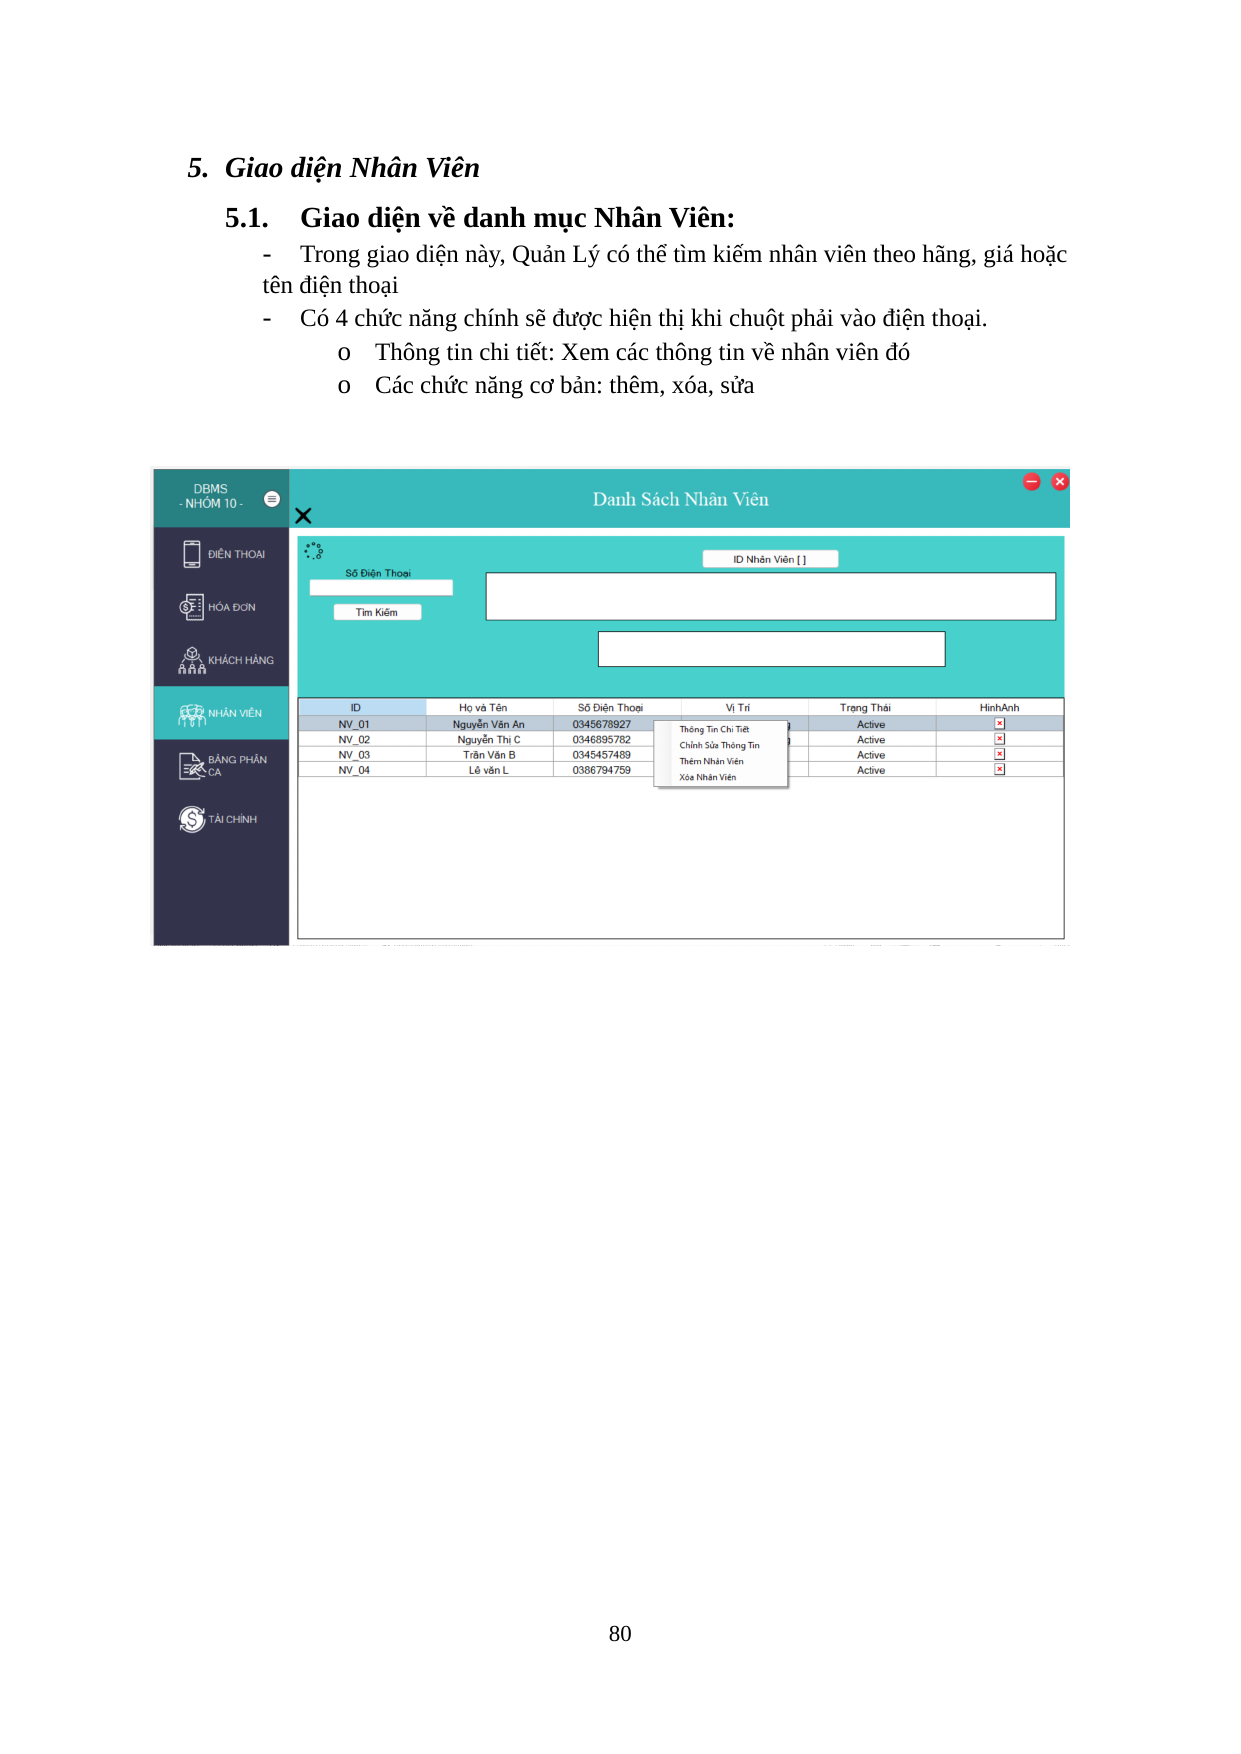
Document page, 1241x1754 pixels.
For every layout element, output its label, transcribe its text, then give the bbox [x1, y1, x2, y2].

subtitle Giao diện Nhân Viên [187, 150, 1096, 183]
picture [150, 466, 1070, 946]
list Trong giao diện này, Quản Lý có thể tìm kiếm nhân viên theo hãng, giá hoặc tên điện thoại [262, 237, 1096, 299]
list Các chức năng cơ bản: thêm, xóa, sửa [337, 368, 1096, 399]
subtitle Giao diện về danh mục Nhân Viên: [225, 200, 1096, 234]
list Có 4 chức năng chính sẽ được hiện thị khi chuột phải vào điện thoại. [262, 301, 1096, 332]
list Thông tin chi tiết: Xem các thông tin về nhân viên đó [337, 335, 1096, 366]
